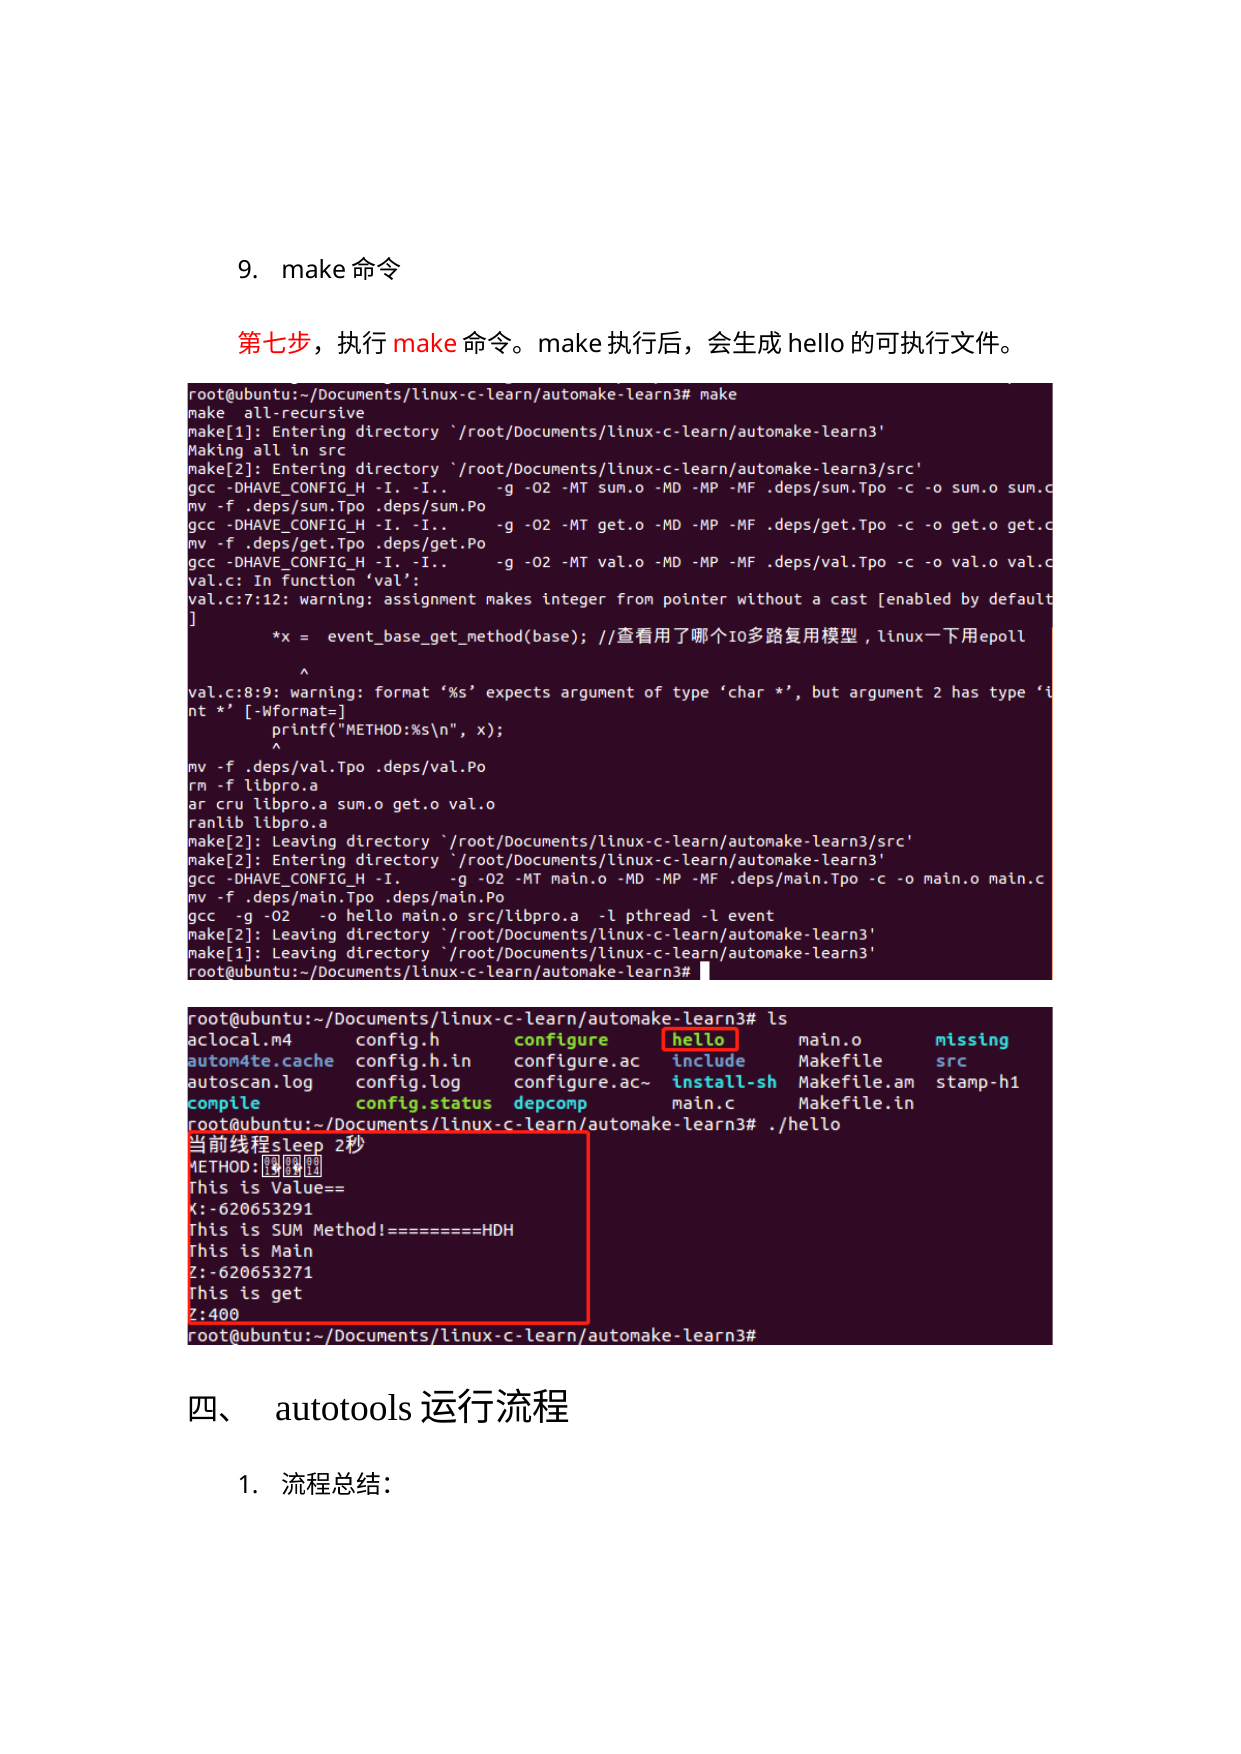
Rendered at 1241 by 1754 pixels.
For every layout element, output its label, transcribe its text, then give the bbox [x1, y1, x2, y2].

list 流程总结： [237, 1450, 1053, 1515]
picture [187, 1007, 1053, 1345]
text 第七步，执行make命令。make执行后，会生成hello的可执行文件。 [187, 309, 1053, 374]
list autotools运行流程 [187, 1372, 1053, 1437]
picture [187, 383, 1053, 980]
list make命令 [237, 235, 1053, 300]
